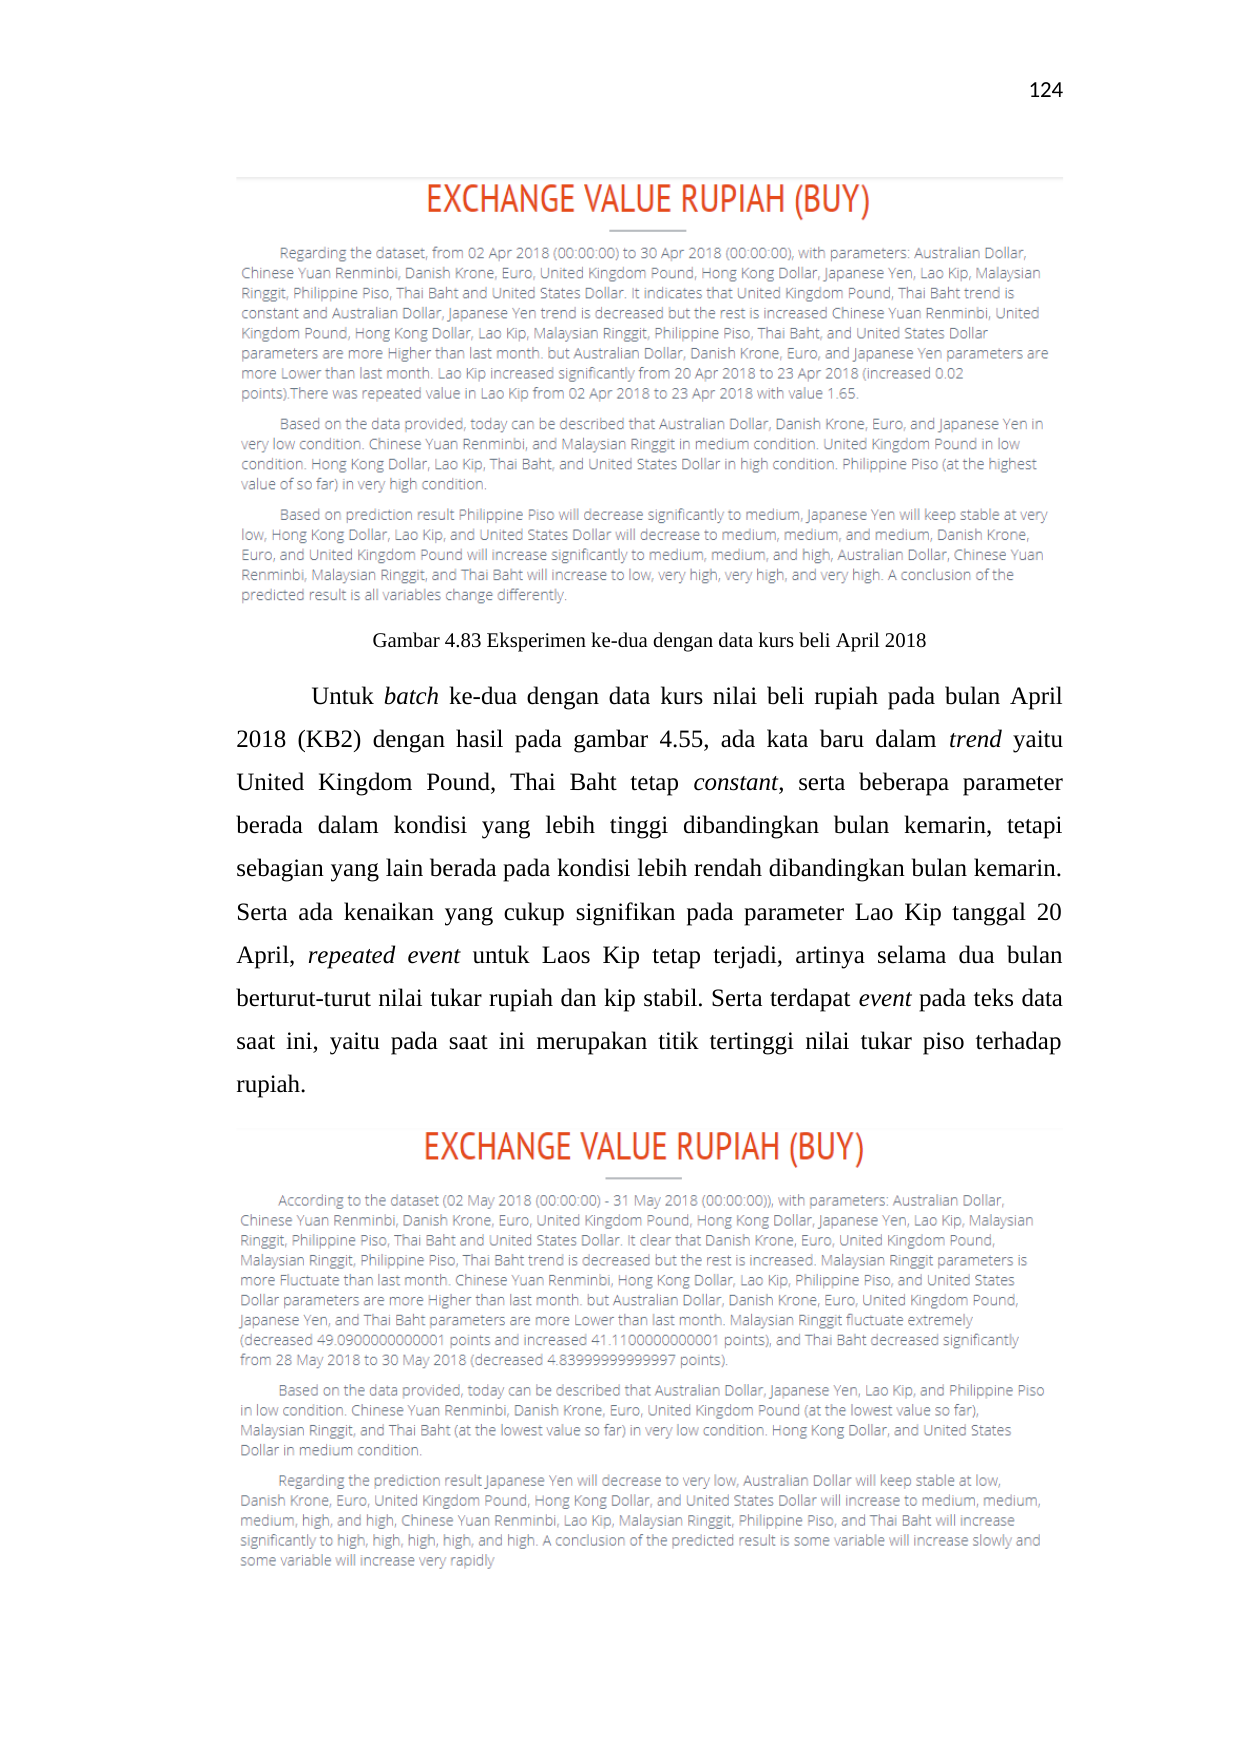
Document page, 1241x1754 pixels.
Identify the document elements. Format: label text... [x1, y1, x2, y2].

picture [236, 177, 1064, 615]
text Untuk batch ke-dua dengan data kurs nilai beli rupiah pada bulan April 2018 (KB2) dengan hasil pada gambar 4.55, ada kata baru dalam trend yaitu United Kingdom Pound, Thai Baht tetap constant, serta beberapa parameter berada dalam kondisi yang lebih tinggi dibandingkan bulan kemarin, tetapi sebagian yang lain berada pada kondisi lebih rendah dibandingkan bulan kemarin. Serta ada kenaikan yang cukup signifikan pada parameter Lao Kip tanggal 20 April, repeated event untuk Laos Kip tetap terjadi, artinya selama dua bulan berturut-turut nilai tukar rupiah dan kip stabil. Serta terdapat event pada teks data saat ini, yaitu pada saat ini merupakan titik tertinggi nilai tukar piso terhadap rupiah. [236, 681, 1063, 1098]
picture [236, 1128, 1064, 1574]
